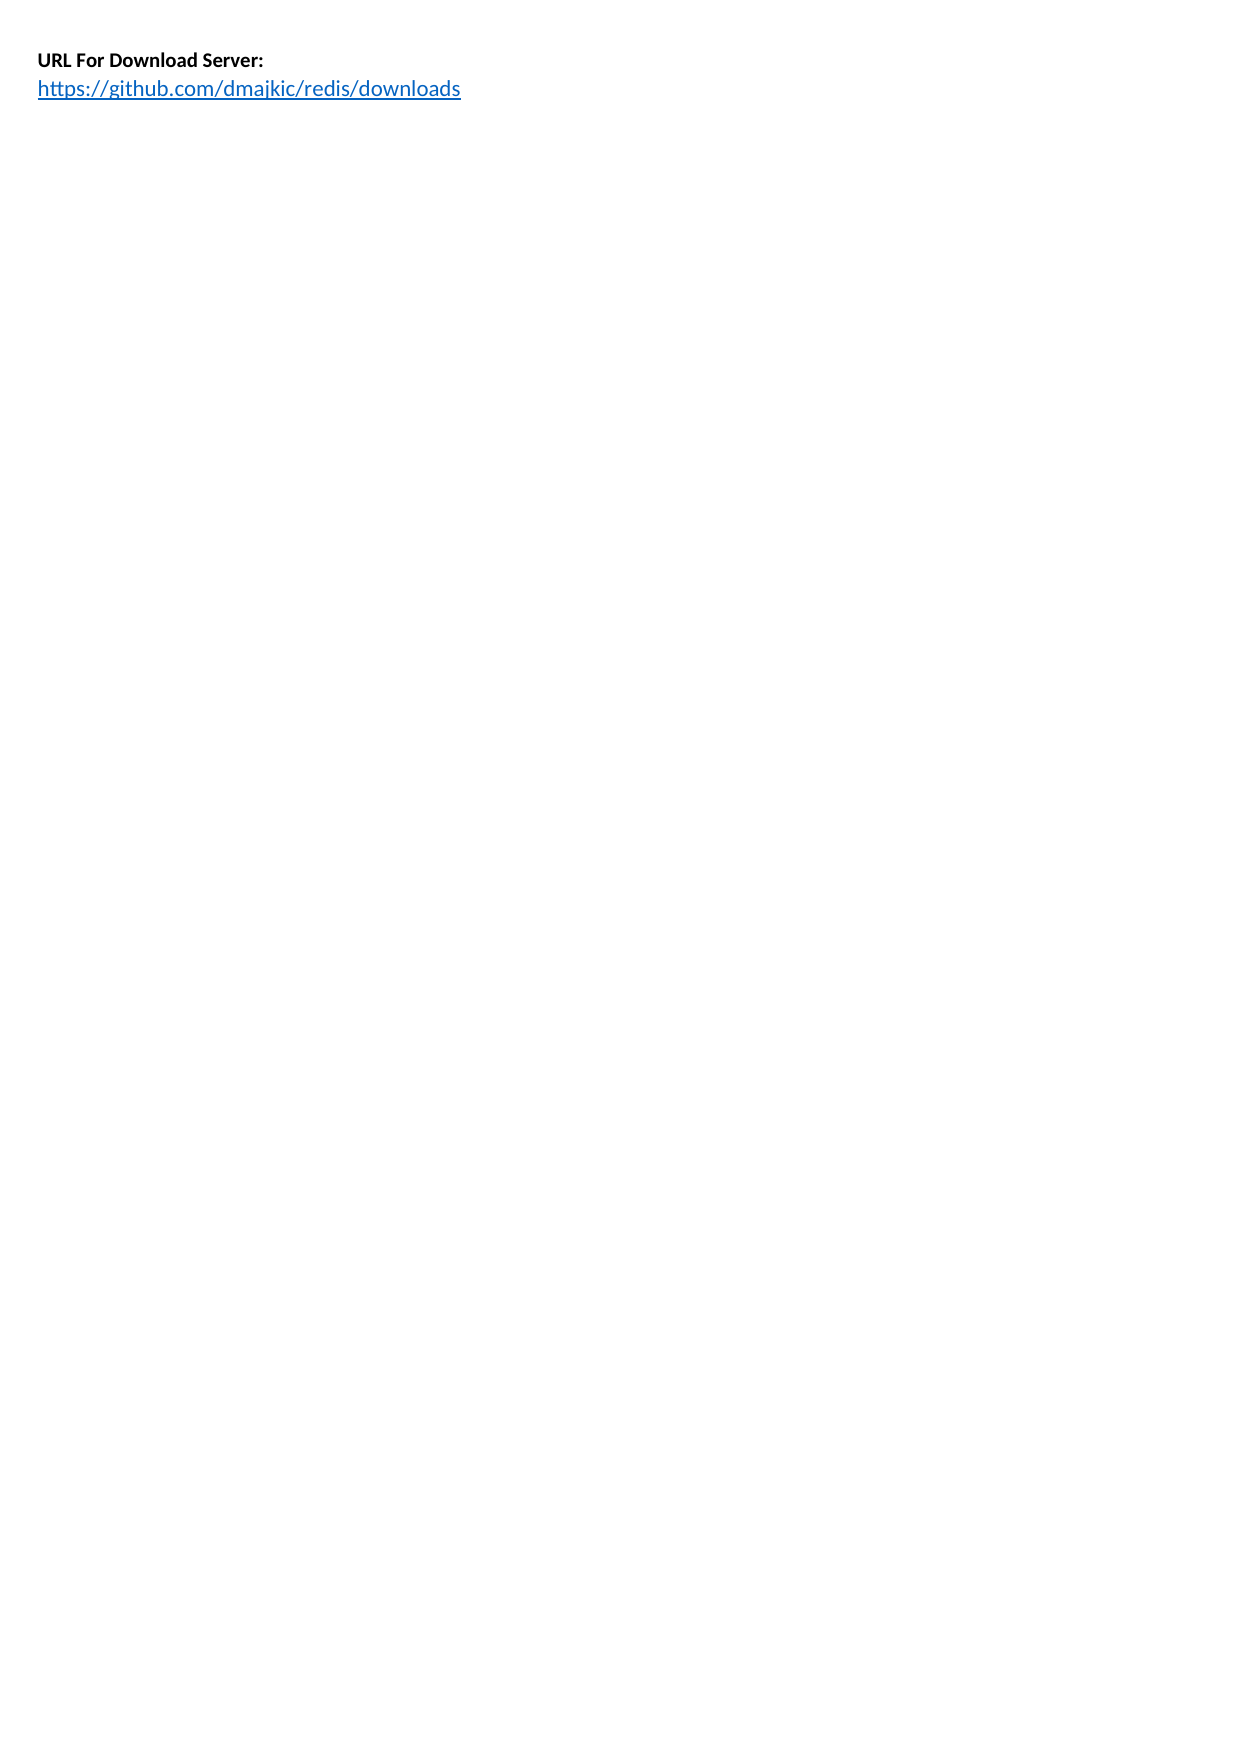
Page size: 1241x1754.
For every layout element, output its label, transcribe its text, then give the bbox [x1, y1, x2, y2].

text URL For Download Server: [37, 47, 1200, 72]
text https://github.com/dmajkic/redis/downloads [37, 74, 1200, 102]
